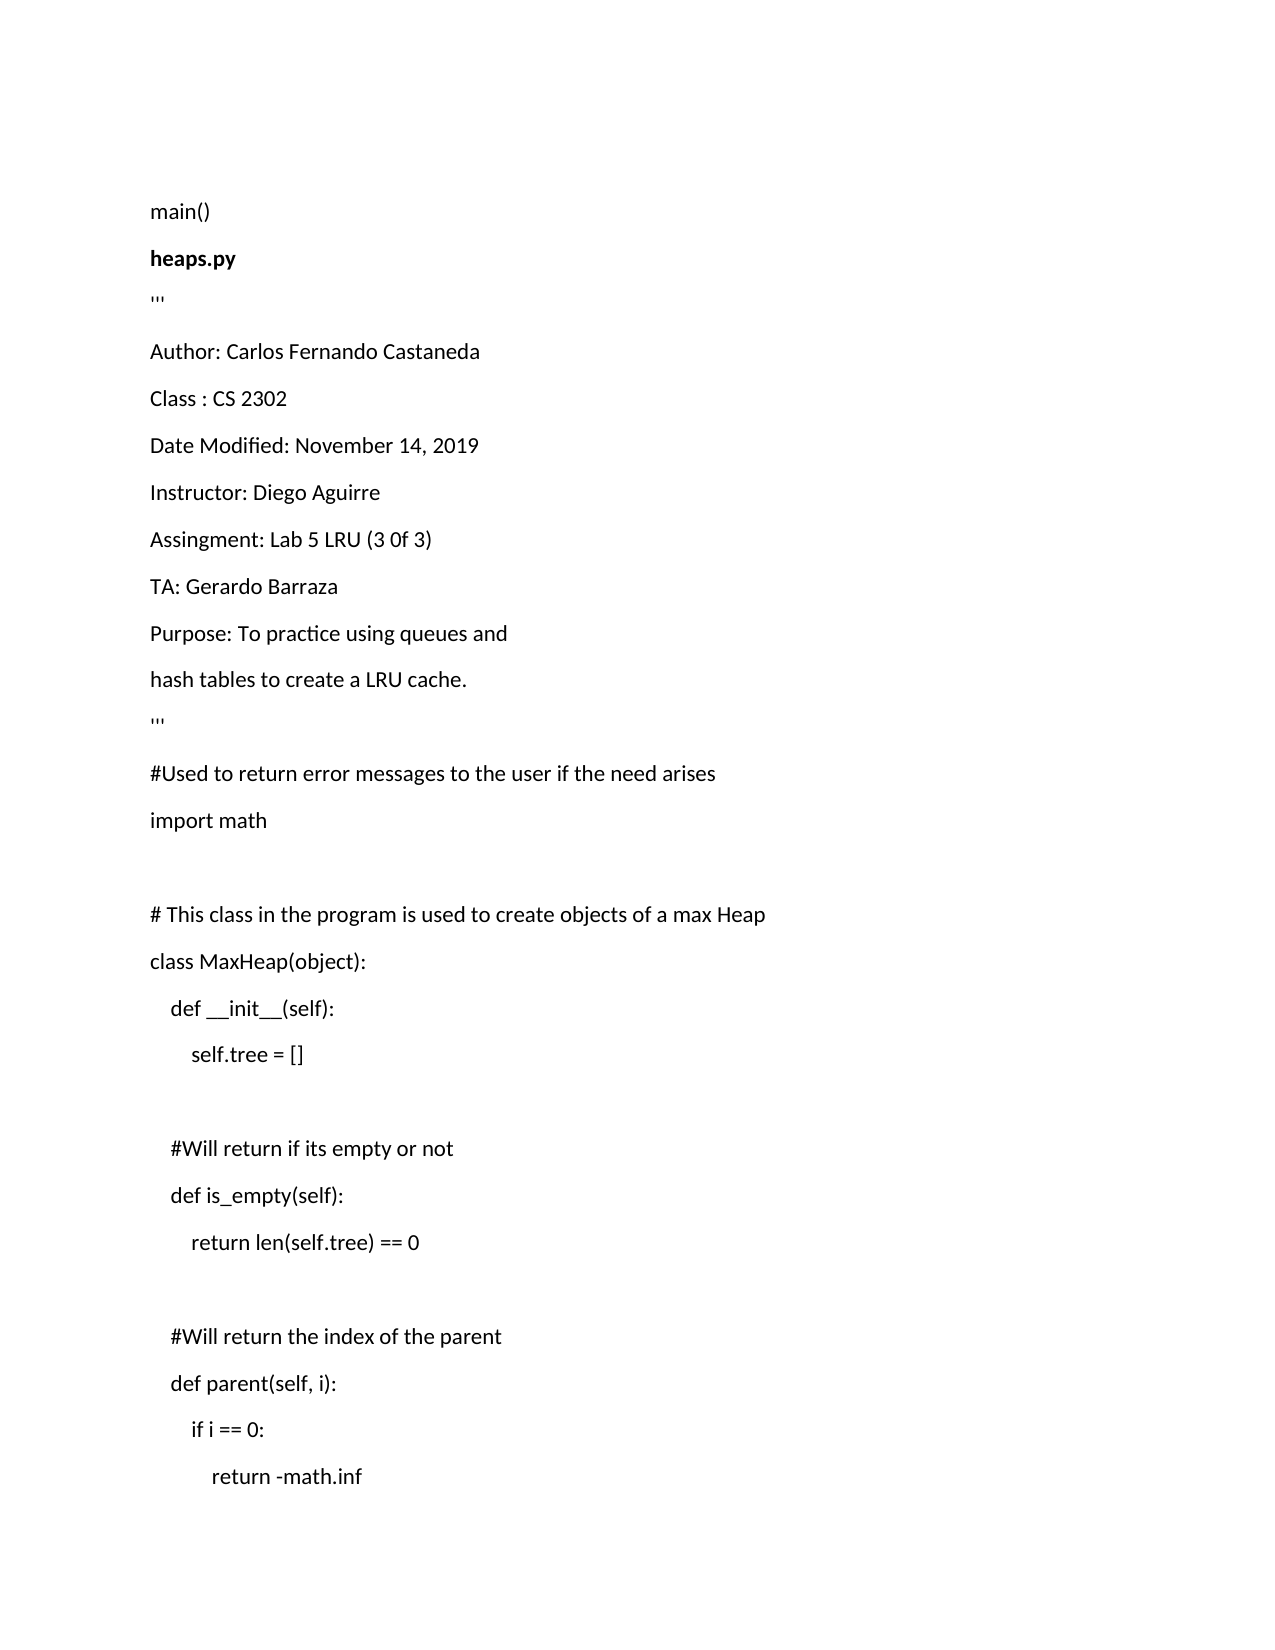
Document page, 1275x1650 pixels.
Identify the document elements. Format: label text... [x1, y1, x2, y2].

text main() [150, 197, 1125, 225]
text ''' [150, 712, 1125, 741]
text return len(self.tree) == 0 [150, 1228, 1125, 1256]
text ''' [150, 291, 1125, 319]
text hash tables to create a LRU cache. [150, 666, 1125, 694]
text if i == 0: [150, 1416, 1125, 1444]
text def __init__(self): [150, 994, 1125, 1022]
text Instructor: Diego Aguirre [150, 478, 1125, 506]
text #Will return the index of the parent [150, 1322, 1125, 1350]
text #Will return if its empty or not [150, 1134, 1125, 1162]
text heaps.py [150, 244, 1125, 272]
text TA: Gerardo Barraza [150, 572, 1125, 600]
text Date Modified: November 14, 2019 [150, 431, 1125, 459]
text Purpose: To practice using queues and [150, 619, 1125, 647]
text self.tree = [] [150, 1041, 1125, 1069]
text import math [150, 806, 1125, 834]
text #Used to return error messages to the user if the need arises [150, 759, 1125, 787]
text Class : CS 2302 [150, 384, 1125, 412]
text # This class in the program is used to create objects of a max Heap [150, 900, 1125, 928]
text def is_empty(self): [150, 1181, 1125, 1209]
text return -math.inf [150, 1462, 1125, 1491]
text def parent(self, i): [150, 1369, 1125, 1397]
text Assingment: Lab 5 LRU (3 0f 3) [150, 525, 1125, 553]
text Author: Carlos Fernando Castaneda [150, 337, 1125, 366]
text class MaxHeap(object): [150, 947, 1125, 975]
